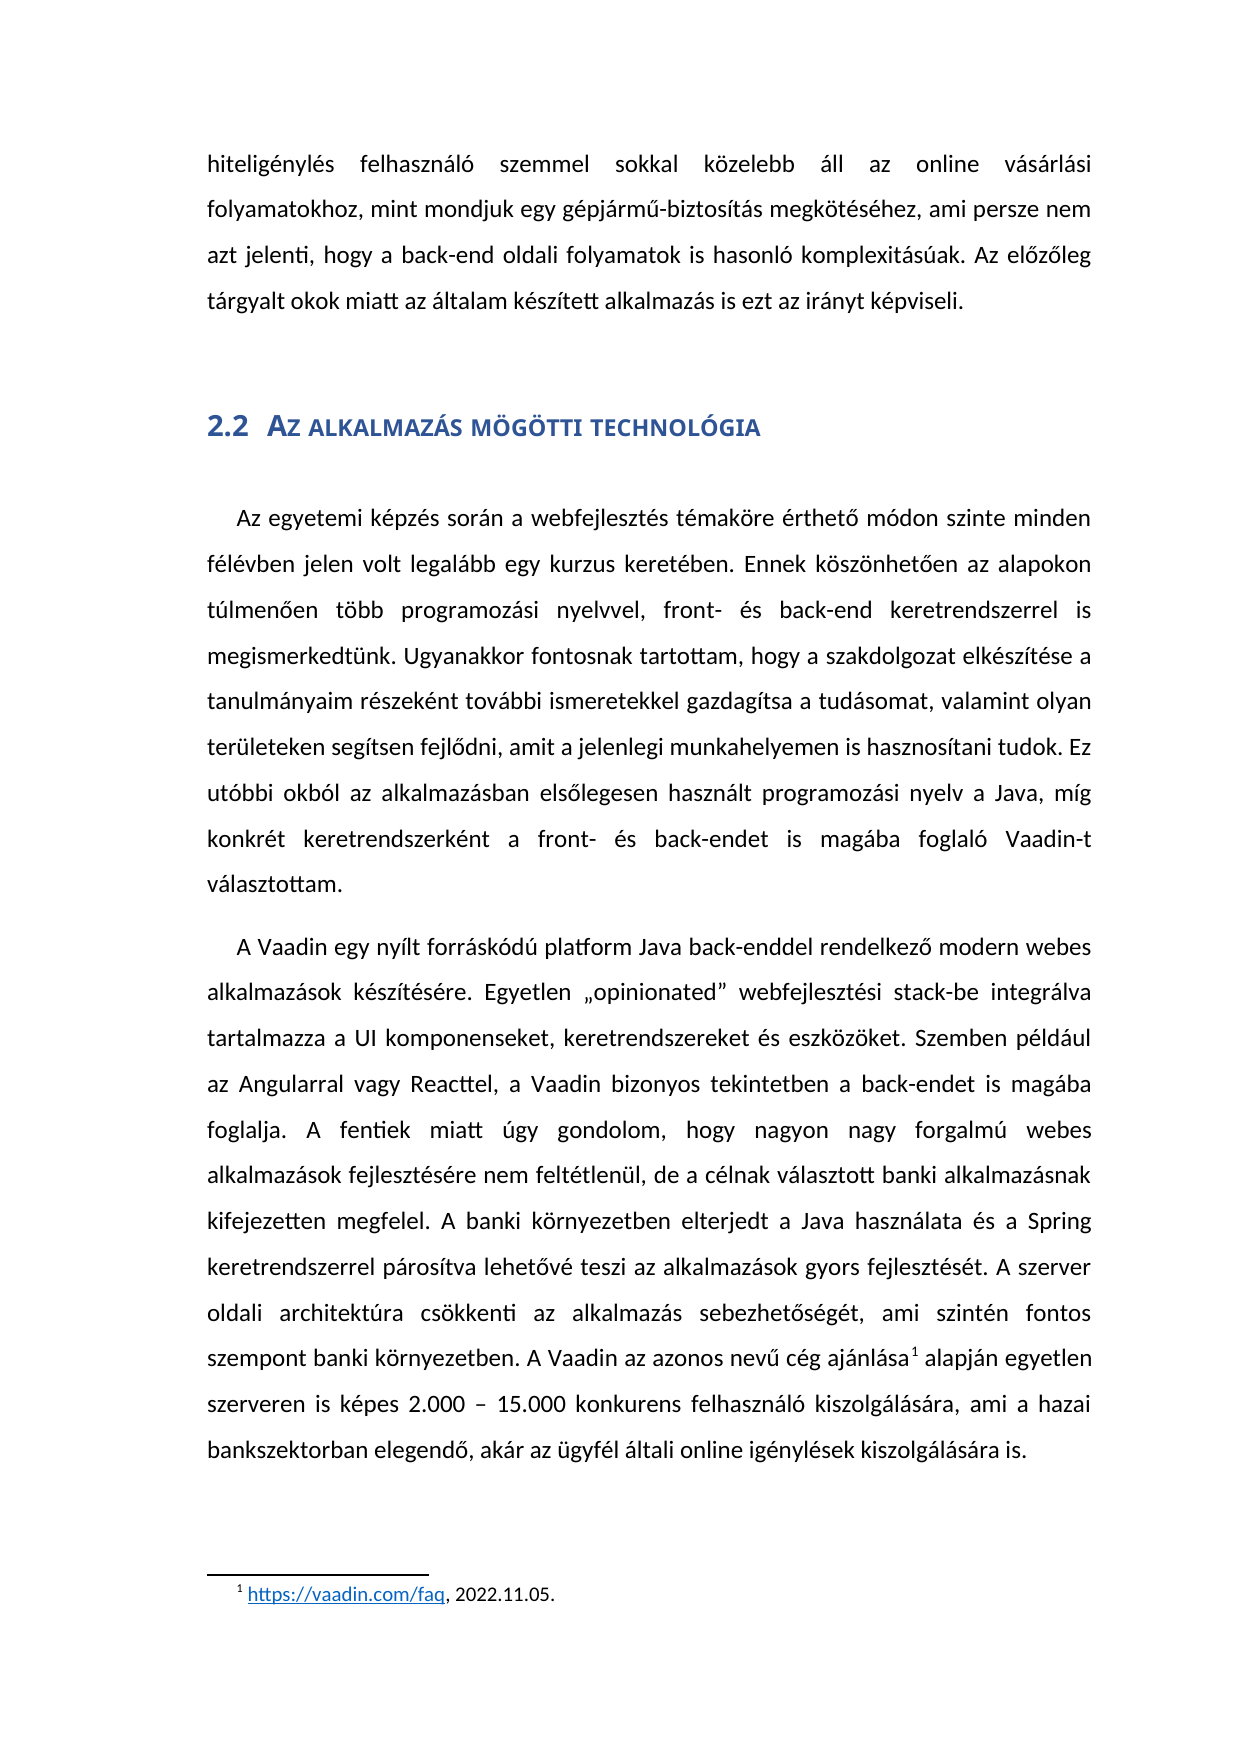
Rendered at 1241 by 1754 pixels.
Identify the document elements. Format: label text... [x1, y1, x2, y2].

text A Vaadin egy nyílt forráskódú platform Java back-enddel rendelkező modern webes alkalmazások készítésére. Egyetlen „opinionated” webfejlesztési stack-be integrálva tartalmazza a UI komponenseket, keretrendszereket és eszközöket. Szemben például az Angularral vagy Reacttel, a Vaadin bizonyos tekintetben a back-endet is magába foglalja. A fentiek miatt úgy gondolom, hogy nagyon nagy forgalmú webes alkalmazások fejlesztésére nem feltétlenül, de a célnak választott banki alkalmazásnak kifejezetten megfelel. A banki környezetben elterjedt a Java használata és a Spring keretrendszerrel párosítva lehetővé teszi az alkalmazások gyors fejlesztését. A szerver oldali architektúra csökkenti az alkalmazás sebezhetőségét, ami szintén fontos szempont banki környezetben. A Vaadin az azonos nevű cég ajánlása alapján egyetlen szerveren is képes 2.000 – 15.000 konkurens felhasználó kiszolgálására, ami a hazai bankszektorban elegendő, akár az ügyfél általi online igénylések kiszolgálására is. [207, 931, 1092, 1464]
subtitle Az alkalmazás mögötti technológia [207, 406, 1092, 445]
text Az egyetemi képzés során a webfejlesztés témaköre érthető módon szinte minden félévben jelen volt legalább egy kurzus keretében. Ennek köszönhetően az alapokon túlmenően több programozási nyelvvel, front- és back-end keretrendszerrel is megismerkedtünk. Ugyanakkor fontosnak tartottam, hogy a szakdolgozat elkészítése a tanulmányaim részeként további ismeretekkel gazdagítsa a tudásomat, valamint olyan területeken segítsen fejlődni, amit a jelenlegi munkahelyemen is hasznosítani tudok. Ez utóbbi okból az alkalmazásban elsőlegesen használt programozási nyelv a Java, míg konkrét keretrendszerként a front- és back-endet is magába foglaló Vaadin-t választottam. [207, 503, 1092, 899]
